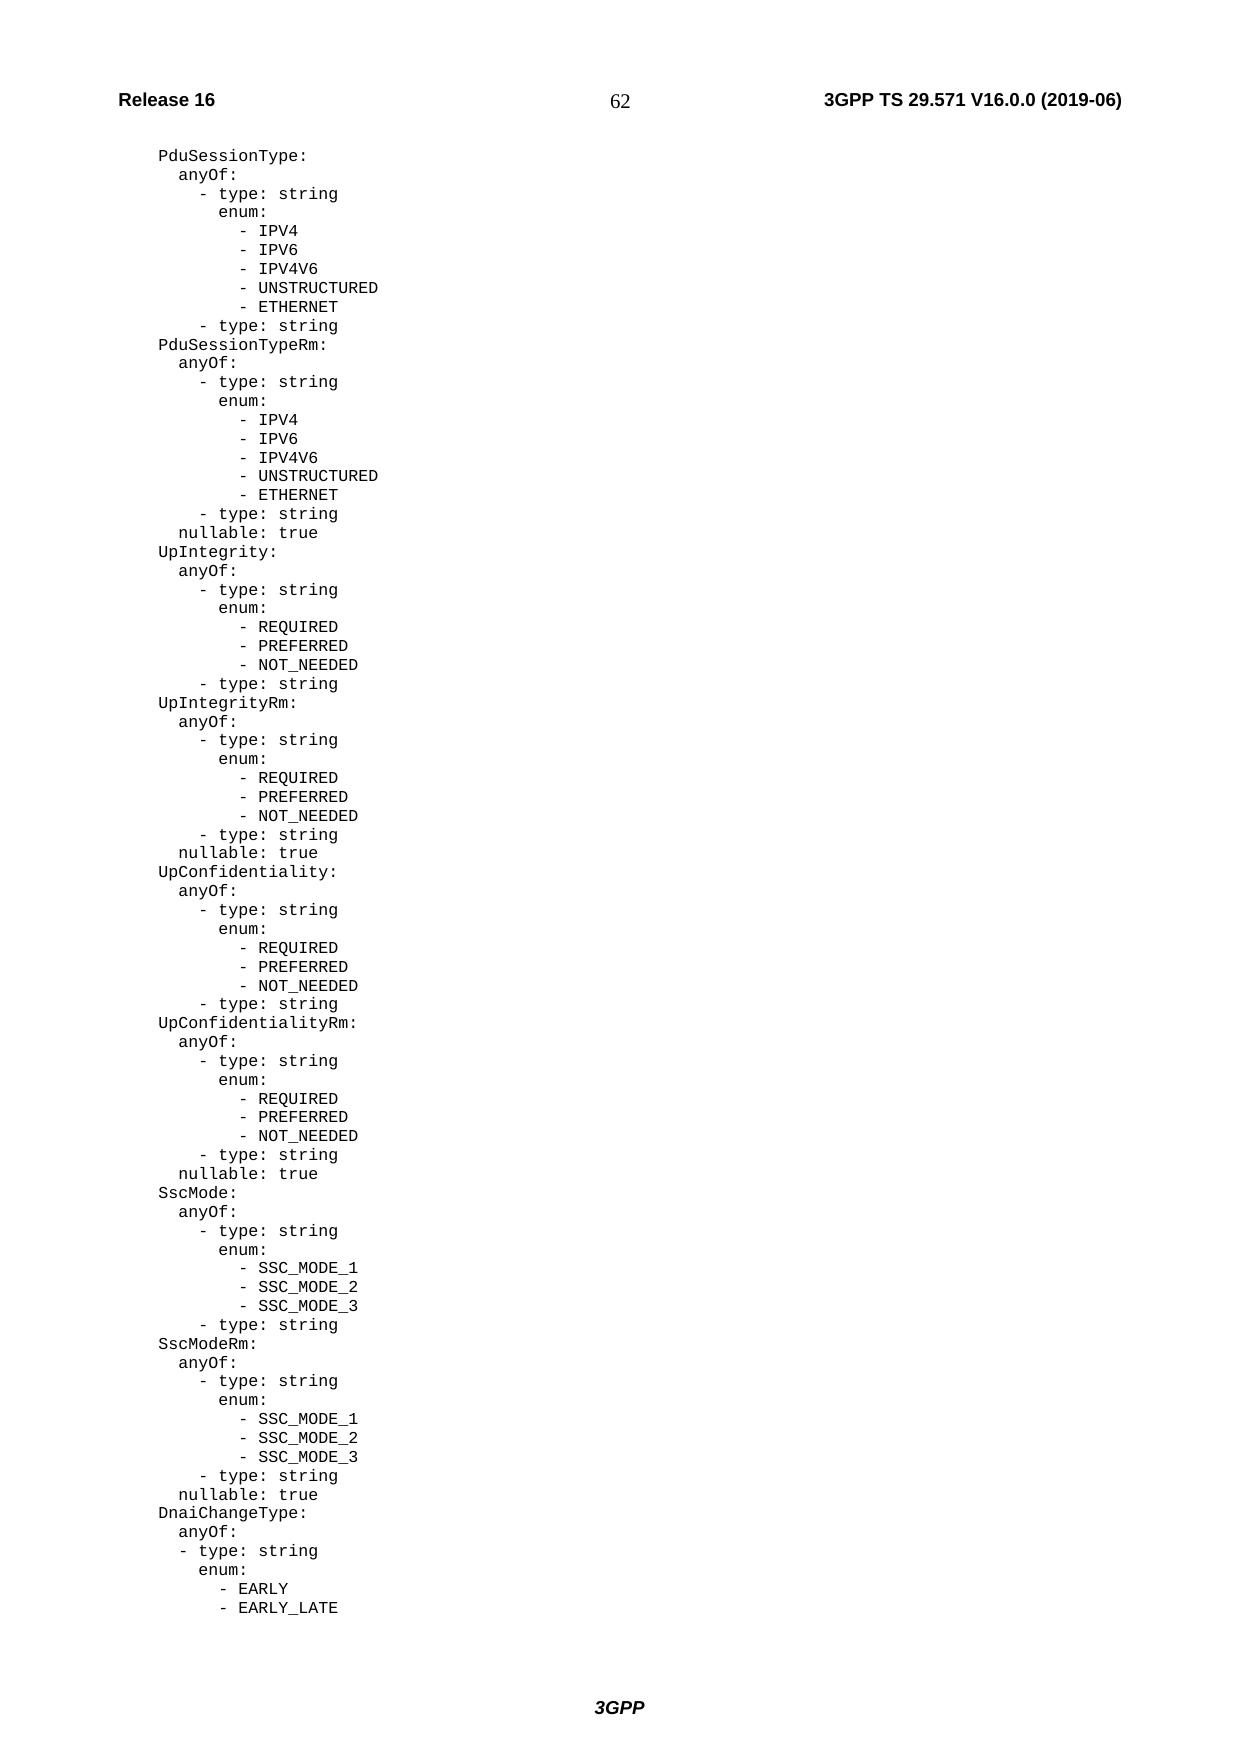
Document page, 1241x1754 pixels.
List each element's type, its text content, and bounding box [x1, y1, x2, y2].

text - type: string [118, 826, 1122, 845]
text - REQUIRED [118, 1090, 1122, 1109]
text - UNSTRUCTURED [118, 279, 1122, 298]
text - ETHERNET [118, 487, 1122, 506]
text - IPV6 [118, 242, 1122, 261]
text UpIntegrity: [118, 543, 1122, 562]
text - type: string [118, 317, 1122, 336]
text - PREFERRED [118, 788, 1122, 807]
text - type: string [118, 902, 1122, 921]
text - NOT_NEEDED [118, 807, 1122, 826]
text - type: string [118, 1222, 1122, 1241]
text anyOf: [118, 1034, 1122, 1052]
text - type: string [118, 1147, 1122, 1166]
text UpConfidentialityRm: [118, 1015, 1122, 1034]
text - PREFERRED [118, 958, 1122, 977]
text enum: [118, 1392, 1122, 1411]
text nullable: true [118, 1166, 1122, 1184]
text anyOf: [118, 1354, 1122, 1373]
text - SSC_MODE_3 [118, 1298, 1122, 1316]
text - IPV4 [118, 223, 1122, 242]
text - NOT_NEEDED [118, 1128, 1122, 1147]
text anyOf: [118, 1203, 1122, 1222]
text - SSC_MODE_1 [118, 1411, 1122, 1429]
text SscMode: [118, 1184, 1122, 1203]
text anyOf: [118, 713, 1122, 732]
text - type: string [118, 1373, 1122, 1392]
text DnaiChangeType: [118, 1505, 1122, 1524]
text enum: [118, 1071, 1122, 1090]
text enum: [118, 204, 1122, 223]
text - REQUIRED [118, 619, 1122, 638]
text - PREFERRED [118, 1109, 1122, 1128]
text - type: string [118, 675, 1122, 694]
text - EARLY_LATE [118, 1599, 1122, 1618]
text UpIntegrityRm: [118, 694, 1122, 713]
text - IPV4V6 [118, 261, 1122, 279]
text - REQUIRED [118, 939, 1122, 958]
text - type: string [118, 1316, 1122, 1335]
text - PREFERRED [118, 638, 1122, 657]
text - IPV6 [118, 430, 1122, 449]
text enum: [118, 921, 1122, 939]
text - NOT_NEEDED [118, 657, 1122, 675]
text enum: [118, 600, 1122, 619]
text - type: string [118, 374, 1122, 393]
text anyOf: [118, 562, 1122, 581]
text enum: [118, 393, 1122, 411]
text anyOf: [118, 883, 1122, 902]
text - UNSTRUCTURED [118, 468, 1122, 487]
text - type: string [118, 1467, 1122, 1486]
text - type: string [118, 732, 1122, 751]
text - REQUIRED [118, 770, 1122, 788]
text - SSC_MODE_2 [118, 1429, 1122, 1448]
text - type: string [118, 996, 1122, 1015]
text enum: [118, 1562, 1122, 1580]
text - type: string [118, 185, 1122, 204]
text - type: string [118, 506, 1122, 524]
text - type: string [118, 581, 1122, 600]
text - type: string [118, 1543, 1122, 1562]
text - type: string [118, 1052, 1122, 1071]
text anyOf: [118, 166, 1122, 185]
text enum: [118, 1241, 1122, 1260]
text anyOf: [118, 1524, 1122, 1543]
text enum: [118, 751, 1122, 770]
text - ETHERNET [118, 298, 1122, 317]
text SscModeRm: [118, 1335, 1122, 1354]
text - EARLY [118, 1580, 1122, 1599]
text nullable: true [118, 1486, 1122, 1505]
text - IPV4V6 [118, 449, 1122, 468]
text - SSC_MODE_3 [118, 1448, 1122, 1467]
text UpConfidentiality: [118, 864, 1122, 883]
text PduSessionTypeRm: [118, 336, 1122, 355]
text - IPV4 [118, 411, 1122, 430]
text - NOT_NEEDED [118, 977, 1122, 996]
text nullable: true [118, 524, 1122, 543]
text - SSC_MODE_1 [118, 1260, 1122, 1279]
text - SSC_MODE_2 [118, 1279, 1122, 1298]
text anyOf: [118, 355, 1122, 374]
text PduSessionType: [118, 147, 1122, 166]
text nullable: true [118, 845, 1122, 864]
